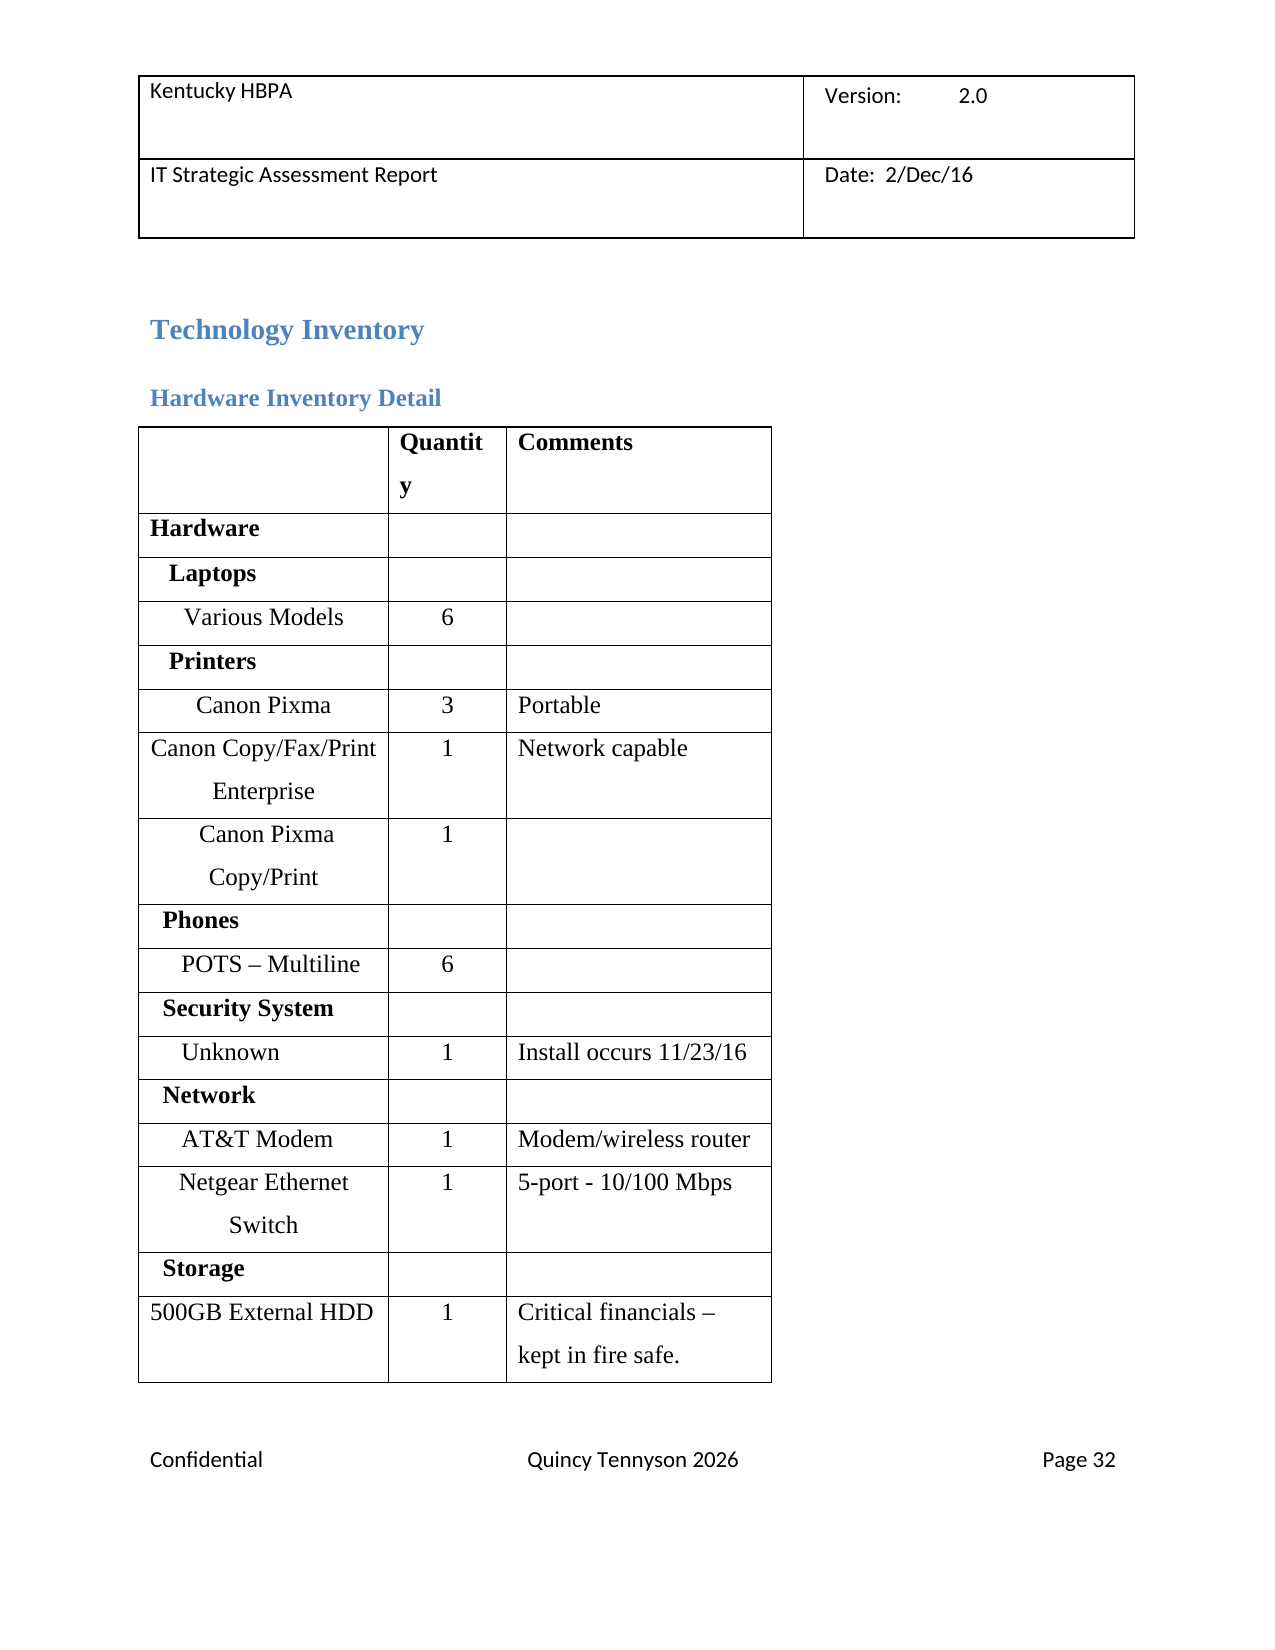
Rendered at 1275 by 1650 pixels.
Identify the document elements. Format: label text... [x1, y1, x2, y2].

subtitle Technology Inventory [150, 312, 1125, 346]
table_cell 1 [389, 819, 506, 904]
table_cell [507, 558, 771, 601]
table_cell [507, 905, 771, 948]
table_cell Security System [139, 993, 388, 1036]
table_cell [389, 558, 506, 601]
table_cell [389, 993, 506, 1036]
table_cell Critical financials – kept in fire safe. [507, 1297, 771, 1382]
table_cell Canon Pixma [139, 690, 388, 732]
table_cell Unknown [139, 1037, 388, 1079]
table_cell Install occurs 11/23/16 [507, 1037, 771, 1079]
table_cell 6 [389, 949, 506, 992]
table_cell [507, 514, 771, 557]
table_cell Netgear Ethernet Switch [139, 1167, 388, 1252]
table_cell Network [139, 1080, 388, 1123]
table_cell Portable [507, 690, 771, 732]
table_cell Network capable [507, 733, 771, 818]
table_cell [389, 905, 506, 948]
table_cell Hardware [139, 514, 388, 557]
table_cell Canon Pixma Copy/Print [139, 819, 388, 904]
table_cell 1 [389, 1297, 506, 1382]
table_header [139, 428, 388, 512]
table_cell [389, 1253, 506, 1296]
table_cell Printers [139, 646, 388, 689]
table_cell 5-port - 10/100 Mbps [507, 1167, 771, 1252]
table_cell Phones [139, 905, 388, 948]
subtitle Hardware Inventory Detail [150, 383, 1125, 412]
table_cell Laptops [139, 558, 388, 601]
table_cell [507, 819, 771, 904]
table_cell POTS – Multiline [139, 949, 388, 992]
table_cell 3 [389, 690, 506, 732]
table_cell [389, 646, 506, 689]
table_cell 1 [389, 1124, 506, 1166]
table_cell [507, 646, 771, 689]
table_cell [389, 1080, 506, 1123]
table_cell [507, 993, 771, 1036]
table_cell 6 [389, 602, 506, 645]
table_cell [389, 514, 506, 557]
table_cell [507, 602, 771, 645]
table_cell 500GB External HDD [139, 1297, 388, 1382]
table_cell [507, 949, 771, 992]
table_cell Storage [139, 1253, 388, 1296]
table_cell [507, 1080, 771, 1123]
table_cell [507, 1253, 771, 1296]
table_cell 1 [389, 733, 506, 818]
table_header Comments [507, 428, 771, 512]
table_cell Modem/wireless router [507, 1124, 771, 1166]
table_cell AT&T Modem [139, 1124, 388, 1166]
table_cell Various Models [139, 602, 388, 645]
table_cell 1 [389, 1037, 506, 1079]
table_cell 1 [389, 1167, 506, 1252]
table_cell Canon Copy/Fax/Print Enterprise [139, 733, 388, 818]
table_header Quantity [389, 428, 506, 512]
